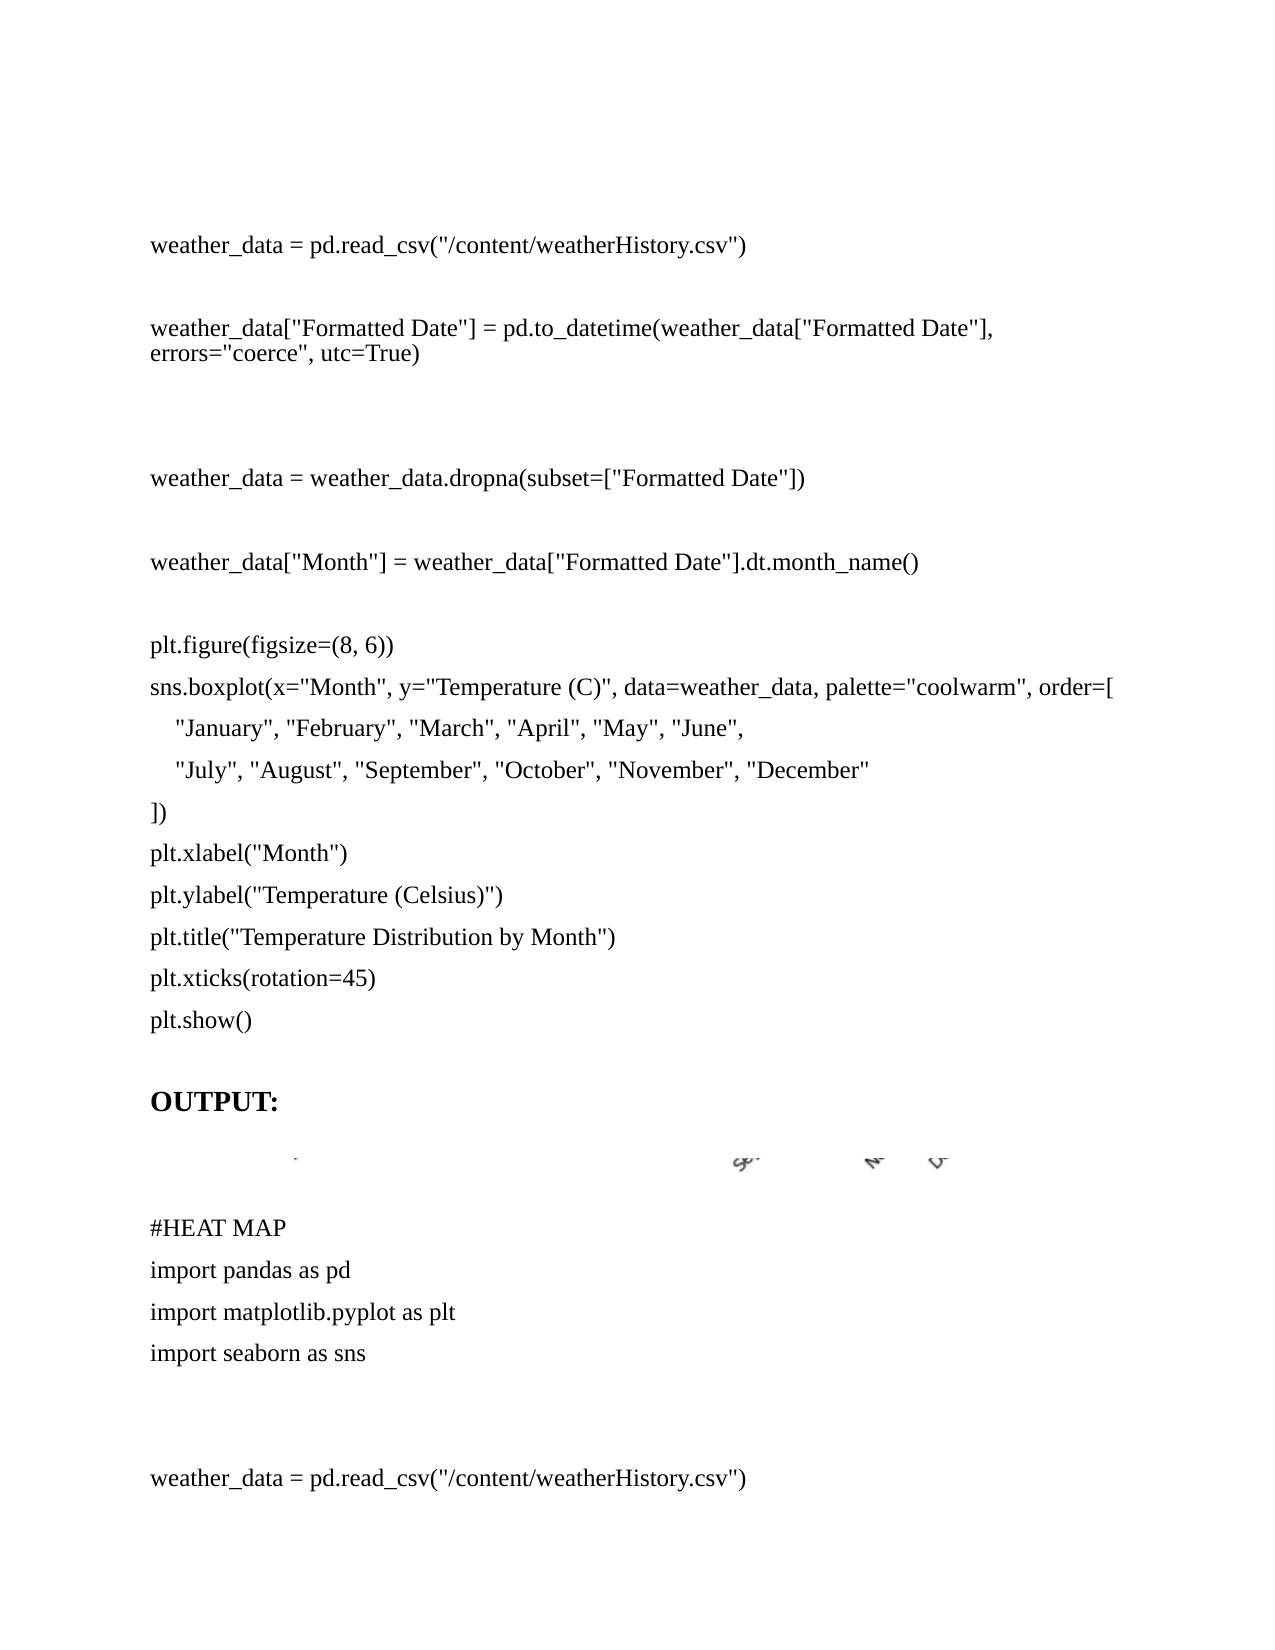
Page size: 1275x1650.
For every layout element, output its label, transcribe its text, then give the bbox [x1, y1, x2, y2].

text plt.title("Temperature Distribution by Month") [150, 925, 1125, 950]
text #HEAT MAP [150, 1217, 1125, 1242]
text import matplotlib.pyplot as plt [150, 1300, 1125, 1325]
text "July", "August", "September", "October", "November", "December" [150, 758, 1125, 783]
text "January", "February", "March", "April", "May", "June", [150, 717, 1125, 742]
text plt.show() [150, 1008, 1125, 1033]
text plt.xticks(rotation=45) [150, 967, 1125, 992]
text weather_data["Formatted Date"] = pd.to_datetime(weather_data["Formatted Date"], errors="coerce", utc=True) [150, 317, 1125, 367]
text weather_data["Month"] = weather_data["Formatted Date"].dt.month_name() [150, 550, 1125, 575]
text plt.figure(figsize=(8, 6)) [150, 633, 1125, 658]
text OUTPUT: [150, 1092, 1125, 1117]
text weather_data = pd.read_csv("/content/weatherHistory.csv") [150, 233, 1125, 258]
text import seaborn as sns [150, 1342, 1125, 1367]
text weather_data = pd.read_csv("/content/weatherHistory.csv") [150, 1467, 1125, 1492]
text sns.boxplot(x="Month", y="Temperature (C)", data=weather_data, palette="coolwarm", order=[ [150, 675, 1125, 700]
text ]) [150, 800, 1125, 825]
text plt.xlabel("Month") [150, 842, 1125, 867]
text import pandas as pd [150, 1258, 1125, 1283]
text plt.ylabel("Temperature (Celsius)") [150, 883, 1125, 908]
text weather_data = weather_data.dropna(subset=["Formatted Date"]) [150, 467, 1125, 492]
